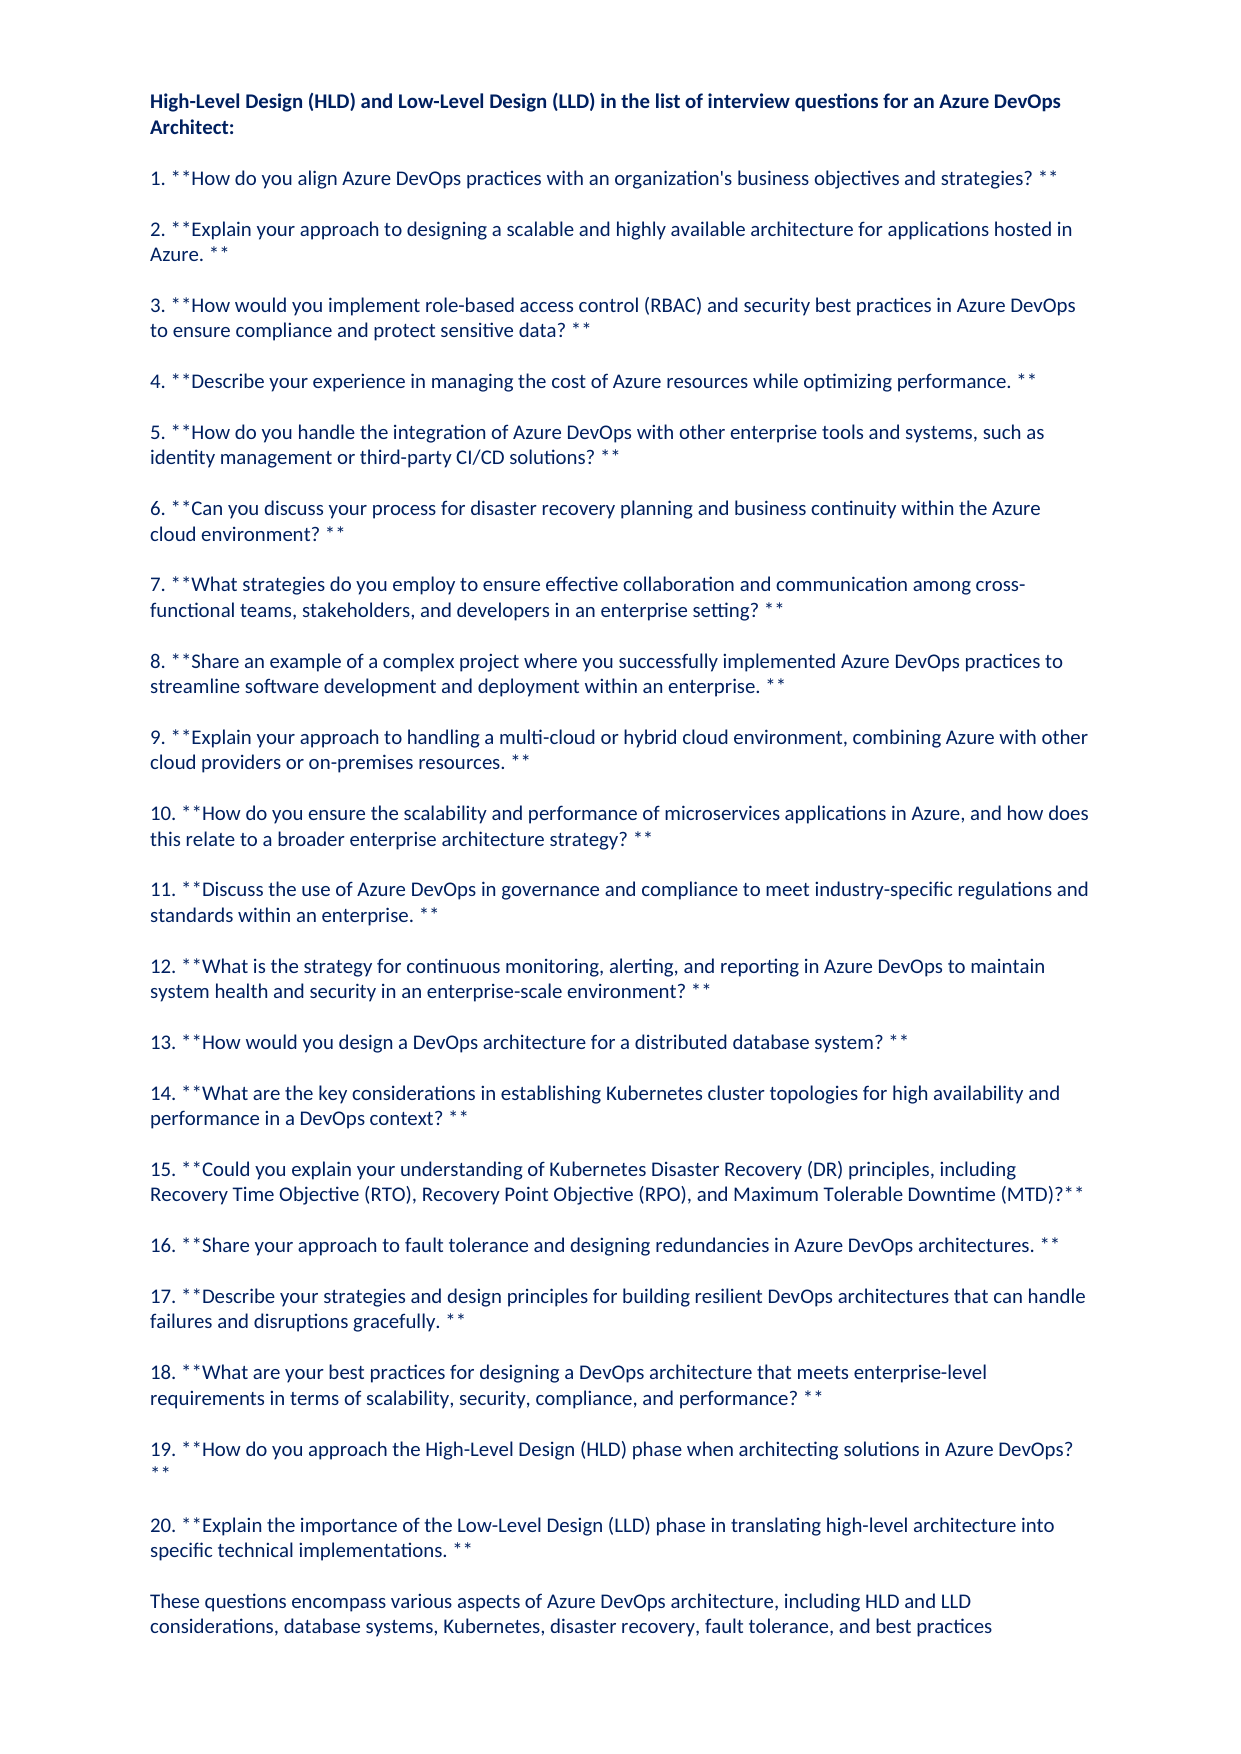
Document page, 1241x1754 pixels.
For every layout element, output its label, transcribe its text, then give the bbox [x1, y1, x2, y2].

text 15. **Could you explain your understanding of Kubernetes Disaster Recovery (DR) principles, including Recovery Time Objective (RTO), Recovery Point Objective (RPO), and Maximum Tolerable Downtime (MTD)?** [150, 1156, 1090, 1207]
text 7. **What strategies do you employ to ensure effective collaboration and communication among cross-functional teams, stakeholders, and developers in an enterprise setting? ** [150, 572, 1090, 622]
text 14. **What are the key considerations in establishing Kubernetes cluster topologies for high availability and performance in a DevOps context? ** [150, 1080, 1090, 1131]
text 2. **Explain your approach to designing a scalable and highly available architecture for applications hosted in Azure. ** [150, 216, 1090, 267]
text 3. **How would you implement role-based access control (RBAC) and security best practices in Azure DevOps to ensure compliance and protect sensitive data? ** [150, 292, 1090, 343]
text 17. **Describe your strategies and design principles for building resilient DevOps architectures that can handle failures and disruptions gracefully. ** [150, 1283, 1090, 1334]
text 12. **What is the strategy for continuous monitoring, alerting, and reporting in Azure DevOps to maintain system health and security in an enterprise-scale environment? ** [150, 953, 1090, 1004]
text 5. **How do you handle the integration of Azure DevOps with other enterprise tools and systems, such as identity management or third-party CI/CD solutions? ** [150, 419, 1090, 470]
text 1. **How do you align Azure DevOps practices with an organization's business objectives and strategies? ** [150, 165, 1090, 190]
text 19. **How do you approach the High-Level Design (HLD) phase when architecting solutions in Azure DevOps? ** [150, 1436, 1090, 1487]
text 6. **Can you discuss your process for disaster recovery planning and business continuity within the Azure cloud environment? ** [150, 495, 1090, 546]
text 11. **Discuss the use of Azure DevOps in governance and compliance to meet industry-specific regulations and standards within an enterprise. ** [150, 877, 1090, 927]
text 13. **How would you design a DevOps architecture for a distributed database system? ** [150, 1029, 1090, 1054]
text 8. **Share an example of a complex project where you successfully implemented Azure DevOps practices to streamline software development and deployment within an enterprise. ** [150, 648, 1090, 699]
text 20. **Explain the importance of the Low-Level Design (LLD) phase in translating high-level architecture into specific technical implementations. ** [150, 1512, 1090, 1563]
text High-Level Design (HLD) and Low-Level Design (LLD) in the list of interview questions for an Azure DevOps Architect: [150, 89, 1090, 139]
text 4. **Describe your experience in managing the cost of Azure resources while optimizing performance. ** [150, 368, 1090, 394]
text These questions encompass various aspects of Azure DevOps architecture, including HLD and LLD considerations, database systems, Kubernetes, disaster recovery, fault tolerance, and best practices [150, 1588, 1090, 1639]
text 9. **Explain your approach to handling a multi-cloud or hybrid cloud environment, combining Azure with other cloud providers or on-premises resources. ** [150, 724, 1090, 775]
text 10. **How do you ensure the scalability and performance of microservices applications in Azure, and how does this relate to a broader enterprise architecture strategy? ** [150, 800, 1090, 851]
text 18. **What are your best practices for designing a DevOps architecture that meets enterprise-level requirements in terms of scalability, security, compliance, and performance? ** [150, 1359, 1090, 1410]
text 16. **Share your approach to fault tolerance and designing redundancies in Azure DevOps architectures. ** [150, 1232, 1090, 1258]
